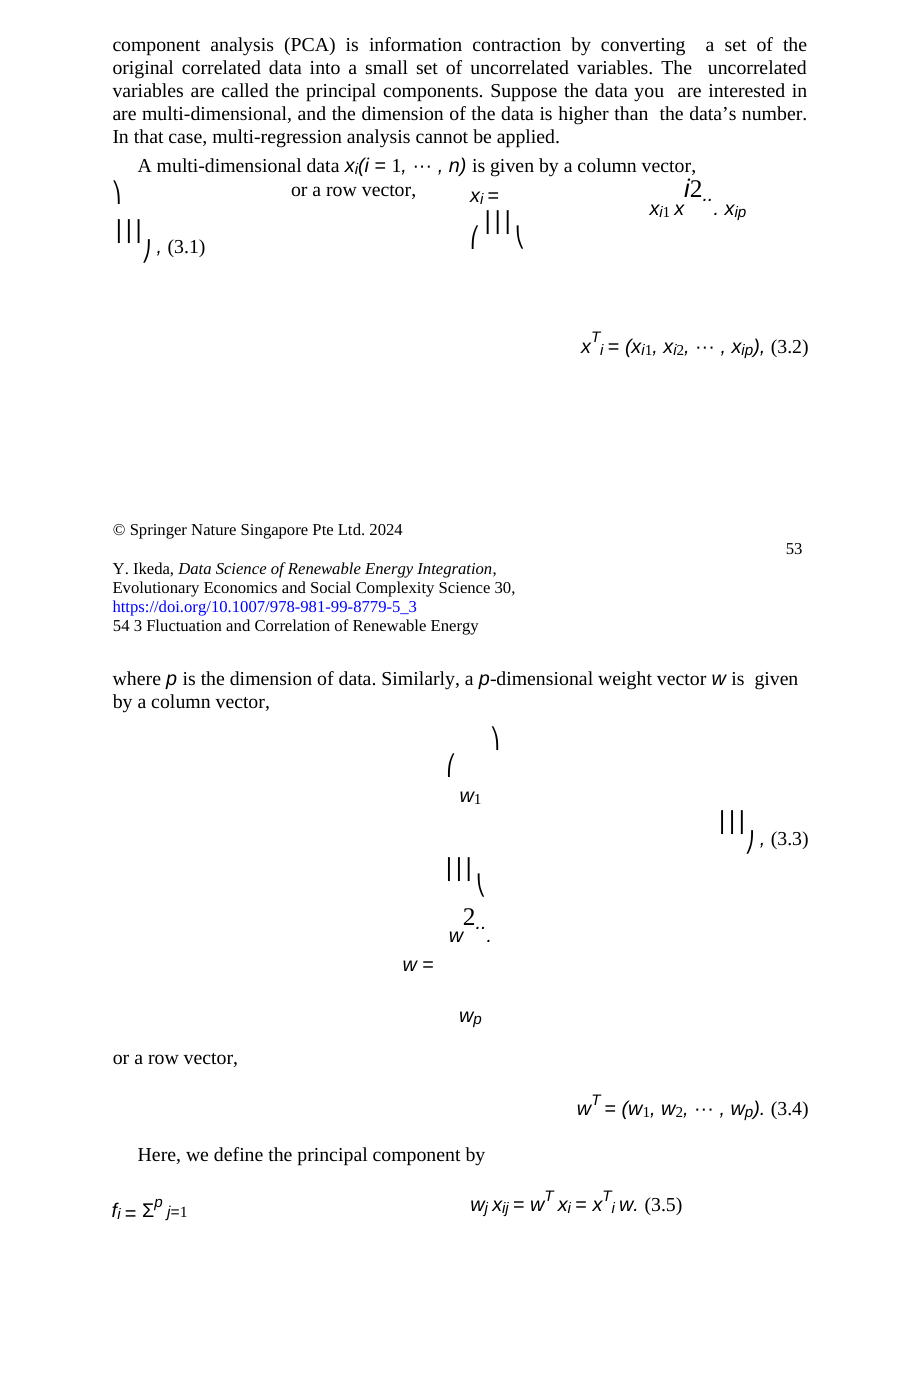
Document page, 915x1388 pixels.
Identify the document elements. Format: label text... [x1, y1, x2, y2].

text w = [402, 952, 829, 975]
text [112, 33, 808, 147]
text or a row vector, [113, 1046, 829, 1069]
text ⎜⎜⎜⎝ [446, 855, 829, 902]
text xi = [470, 178, 649, 208]
text ⎟⎟⎟⎠ , (3.1) [111, 217, 291, 264]
text xTi = (xi1, xi2, ··· , xip), (3.2) [111, 329, 808, 359]
text wT = (w1, w2, ··· , wp). (3.4) [111, 1091, 808, 1121]
text ⎞ [111, 724, 499, 751]
text 54 3 Fluctuation and Correlation of Renewable Energy [113, 616, 829, 635]
text w1 [111, 778, 829, 808]
text fi = Σp j=1 [111, 1187, 470, 1225]
text 53 [111, 539, 802, 558]
text w2... [111, 902, 829, 952]
text xi1 xi2... xip [649, 178, 829, 224]
text A multi-dimensional data xi(i = 1, ··· , n) is given by a column vector, [137, 148, 829, 178]
text where p is the dimension of data. Similarly, a p-dimensional weight vector w is given by a column vector, [112, 667, 808, 712]
text Here, we define the principal component by [137, 1143, 829, 1166]
text https://doi.org/10.1007/978-981-99-8779-5_3 [112, 597, 829, 616]
text Y. Ikeda, Data Science of Renewable Energy Integration, [112, 558, 829, 578]
text Evolutionary Economics and Social Complexity Science 30, [112, 578, 829, 597]
text ⎞ [111, 178, 291, 205]
text ⎟⎟⎟⎠ , (3.3) [111, 808, 808, 855]
text or a row vector, [291, 178, 470, 201]
text ⎛ [446, 751, 829, 778]
text wj xij = wT xi = xTi w. (3.5) [470, 1187, 829, 1217]
text wp [111, 998, 829, 1028]
text © Springer Nature Singapore Pte Ltd. 2024 [113, 520, 829, 539]
text ⎛ ⎜⎜⎜⎝ [470, 208, 649, 255]
